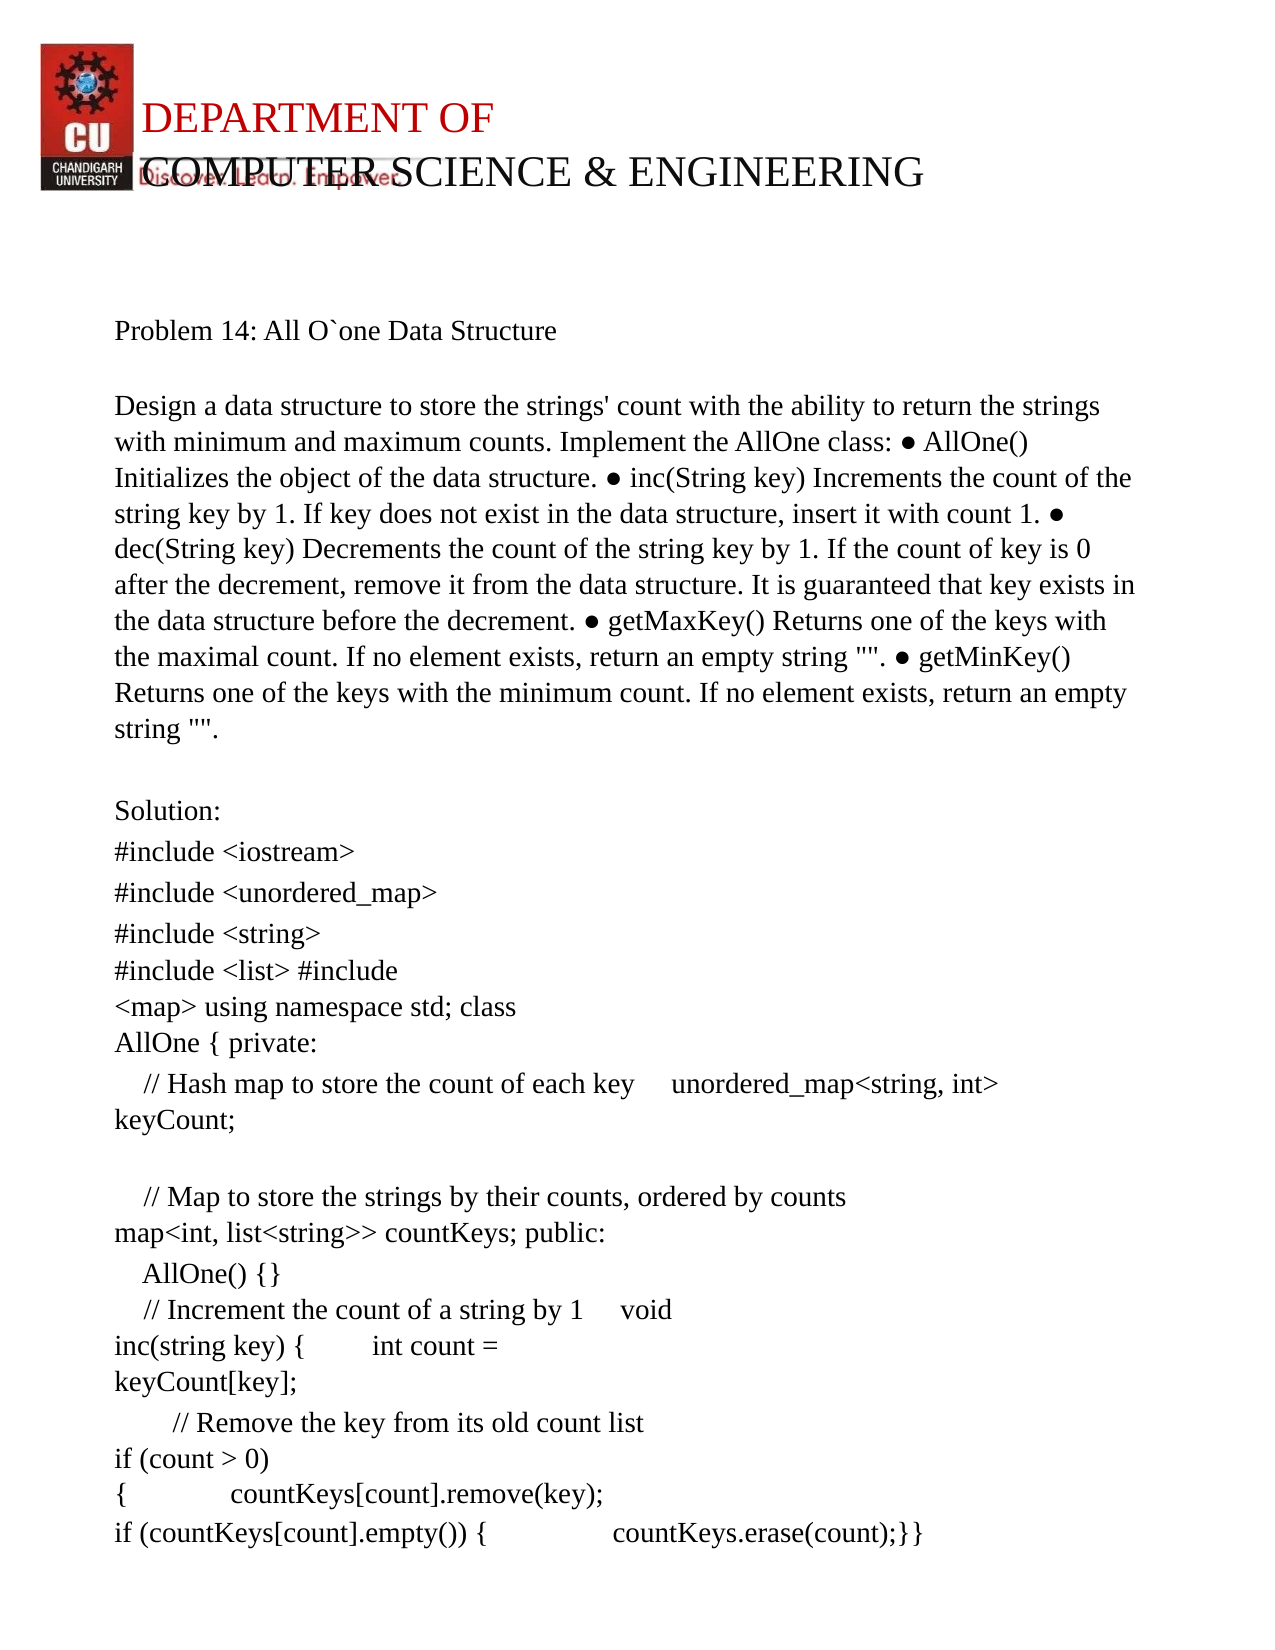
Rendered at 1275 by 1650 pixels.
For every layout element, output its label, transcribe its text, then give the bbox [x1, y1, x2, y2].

picture [522, 159, 529, 184]
text // Remove the key from its old count list if (count > 0) { countKeys[count].remove(key); [114, 1405, 677, 1510]
text #include <list> #include [114, 953, 1146, 986]
text Returns one of the keys with the minimum count. If no element exists, return an empty string "". [114, 675, 1146, 744]
text Initializes the object of the data structure. ● inc(String key) Increments the count of the string key by 1. If key does not exist in the data structure, insert it with count 1. ● dec(String key) Decrements the count of the string key by 1. If the count of key is 0 after the decrement, remove it from the data structure. It is guaranteed that key exists in the data structure before the decrement. ● getMaxKey() Returns one of the keys with the maximal count. If no element exists, return an empty string "". ● getMinKey() [114, 460, 1146, 673]
text if (countKeys[count].empty()) { countKeys.erase(count);}} [114, 1515, 926, 1548]
text <map> using namespace std; class AllOne { private: [114, 989, 518, 1058]
text Solution: [114, 793, 1146, 827]
text Problem 14: All O`one Data Structure [114, 313, 1146, 347]
text #include <unordered_map> [114, 876, 1146, 909]
text // Map to store the strings by their counts, ordered by counts map<int, list<string>> countKeys; public: [114, 1179, 988, 1248]
text // Hash map to store the count of each key unordered_map<string, int> keyCount; [114, 1066, 1000, 1135]
text // Increment the count of a string by 1 void inc(string key) { int count = keyCount[key]; [114, 1292, 673, 1397]
text #include <iostream> [114, 834, 1146, 868]
text Design a data structure to store the strings' count with the ability to return the strings with minimum and maximum counts. Implement the AllOne class: ● AllOne() [114, 388, 1146, 458]
text #include <string> [114, 917, 1146, 950]
picture [40, 43, 529, 191]
text AllOne() {} [114, 1256, 1146, 1289]
